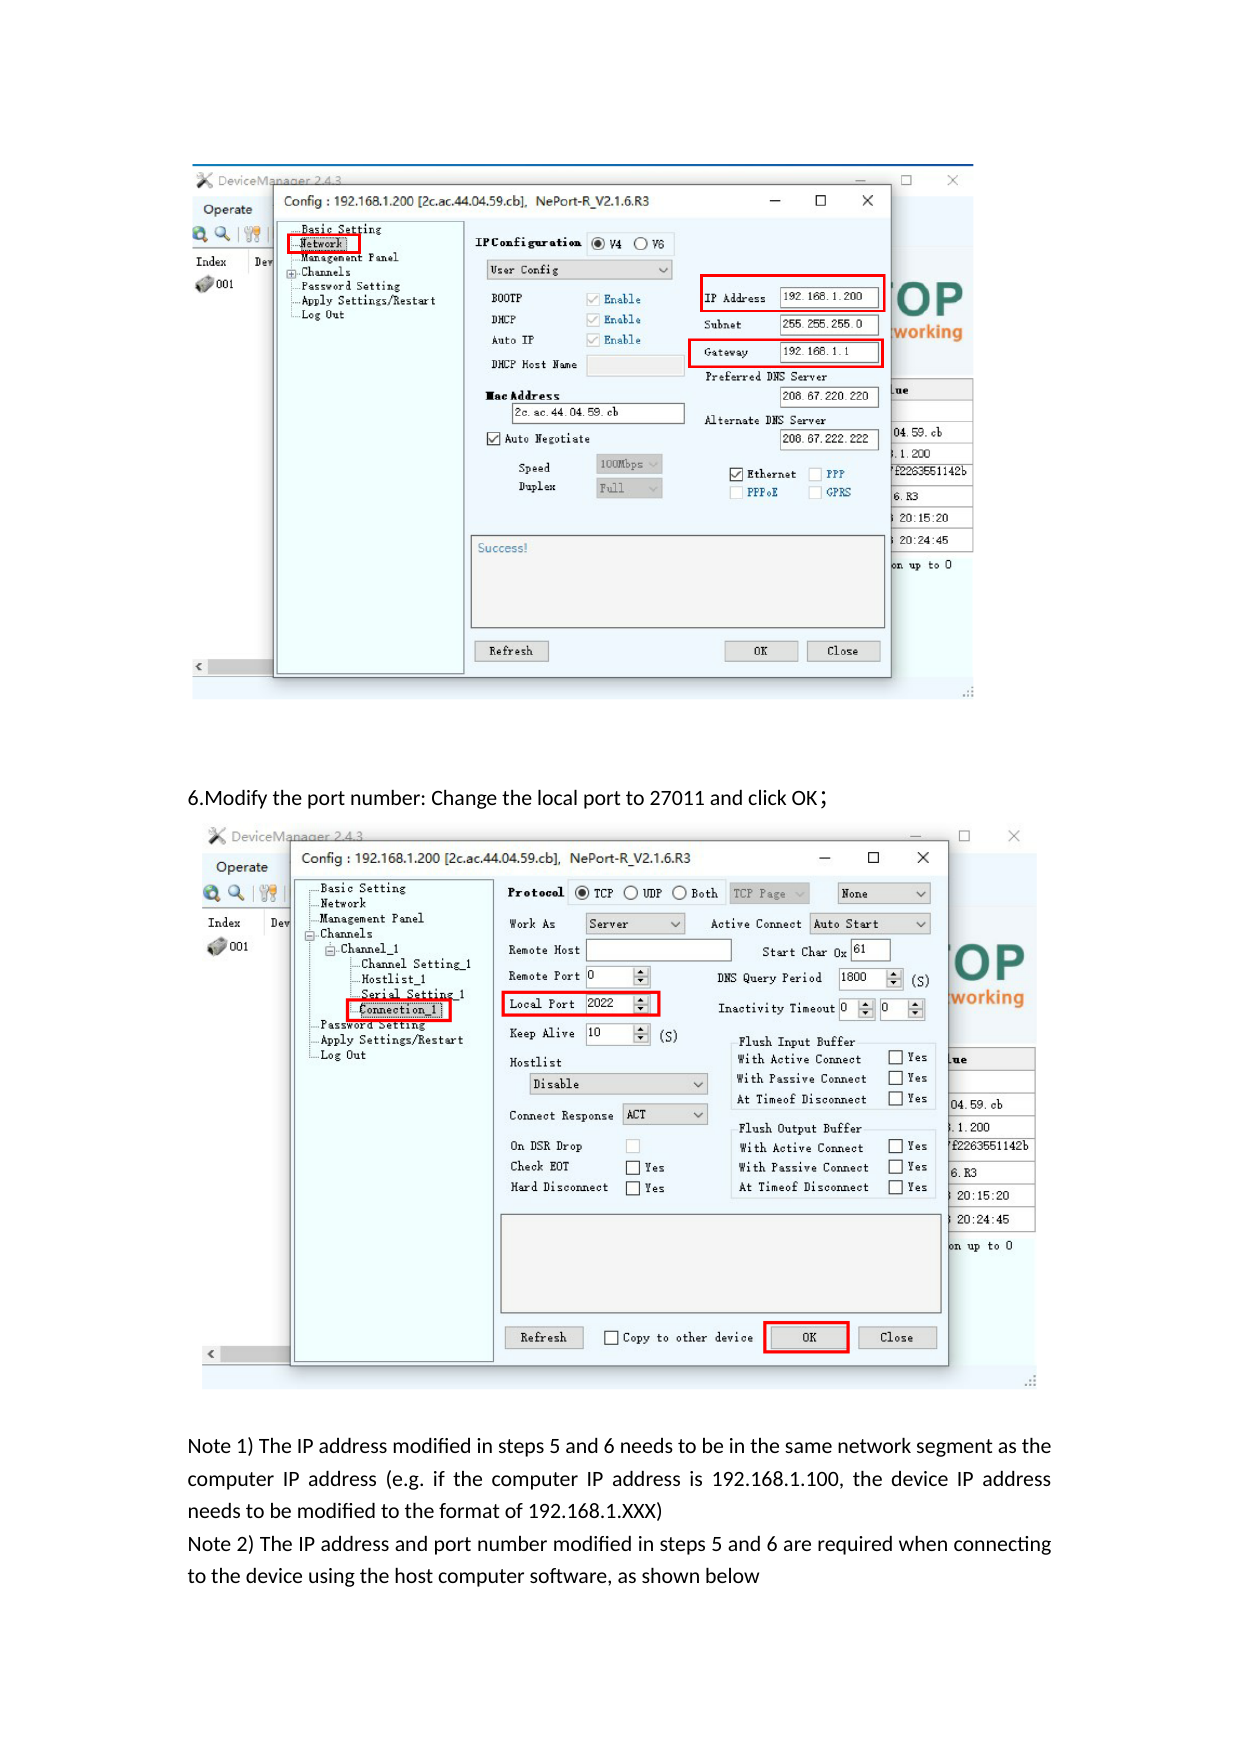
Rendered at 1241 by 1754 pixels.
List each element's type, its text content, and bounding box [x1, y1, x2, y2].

list Note 2) The IP address and port number modified in steps 5 and 6 are required when connecting to the device using the host computer software, as shown below [187, 1527, 1053, 1592]
list Note 1) The IP address modified in steps 5 and 6 needs to be in the same network segment as the computer IP address (e.g. if the computer IP address is 192.168.1.100, the device IP address needs to be modified to the format of 192.168.1.XXX) [187, 1429, 1053, 1527]
picture [187, 162, 979, 715]
picture [187, 812, 1053, 1399]
list 6.Modify the port number: Change the local port to 27011 and click OK； [187, 779, 1053, 812]
